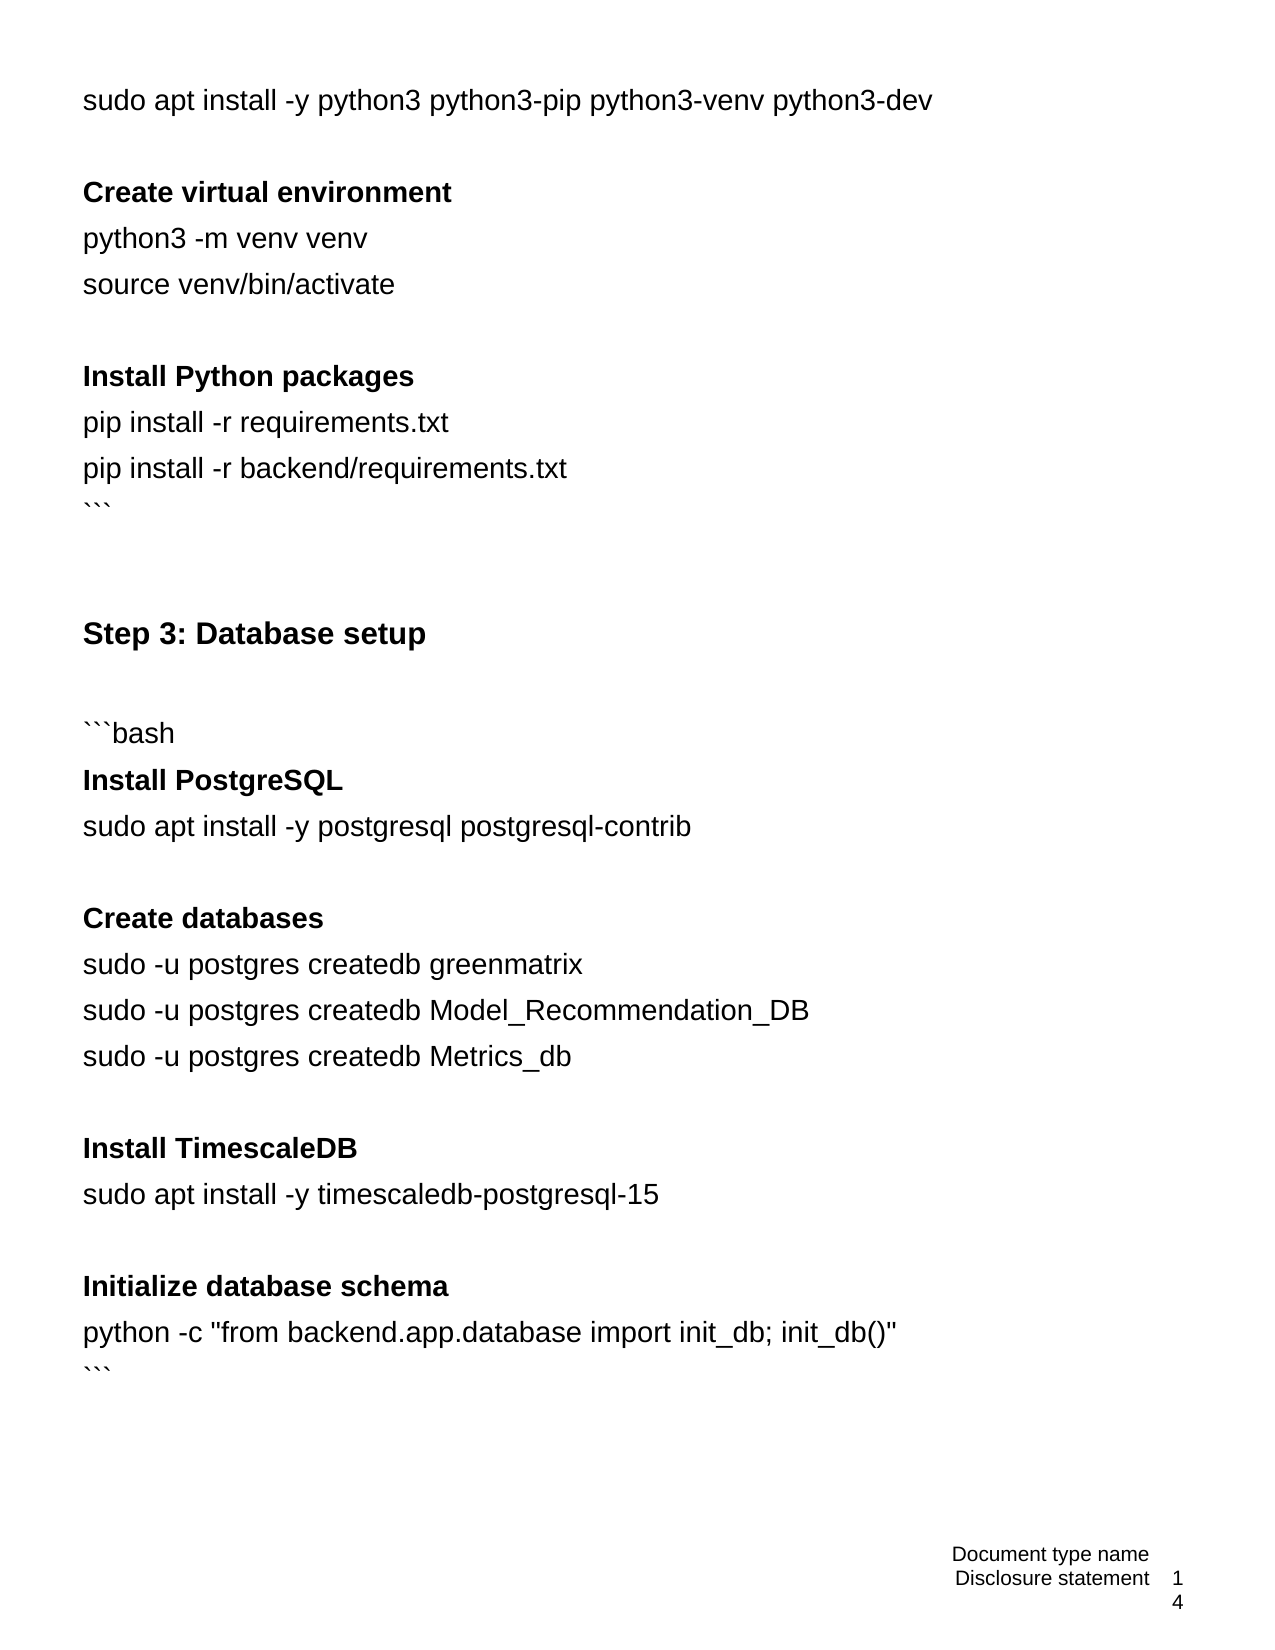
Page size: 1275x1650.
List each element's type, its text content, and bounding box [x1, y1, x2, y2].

text python -c "from backend.app.database import init_db; init_db()" [83, 1315, 1192, 1348]
text sudo apt install -y postgresql postgresql-contrib [83, 808, 1192, 842]
text Create databases [83, 901, 1192, 934]
text Install Python packages [83, 359, 1192, 392]
text Install TimescaleDB [83, 1131, 1192, 1164]
text ``` [83, 1361, 1192, 1394]
text python3 -m venv venv [83, 221, 1192, 254]
text sudo -u postgres createdb Model_Recommendation_DB [83, 993, 1192, 1026]
text sudo -u postgres createdb Metrics_db [83, 1039, 1192, 1072]
text ``` [83, 497, 1192, 531]
text source venv/bin/activate [83, 267, 1192, 300]
text Install PostgreSQL [83, 762, 1192, 796]
text sudo apt install -y python3 python3-pip python3-venv python3-dev [83, 83, 1192, 116]
text Initialize database schema [83, 1269, 1192, 1302]
subtitle Step 3: Database setup [83, 614, 1192, 652]
text pip install -r backend/requirements.txt [83, 451, 1192, 484]
text ```bash [83, 716, 1192, 750]
text sudo -u postgres createdb greenmatrix [83, 947, 1192, 980]
text Create virtual environment [83, 175, 1192, 208]
text sudo apt install -y timescaledb-postgresql-15 [83, 1177, 1192, 1210]
text pip install -r requirements.txt [83, 405, 1192, 438]
